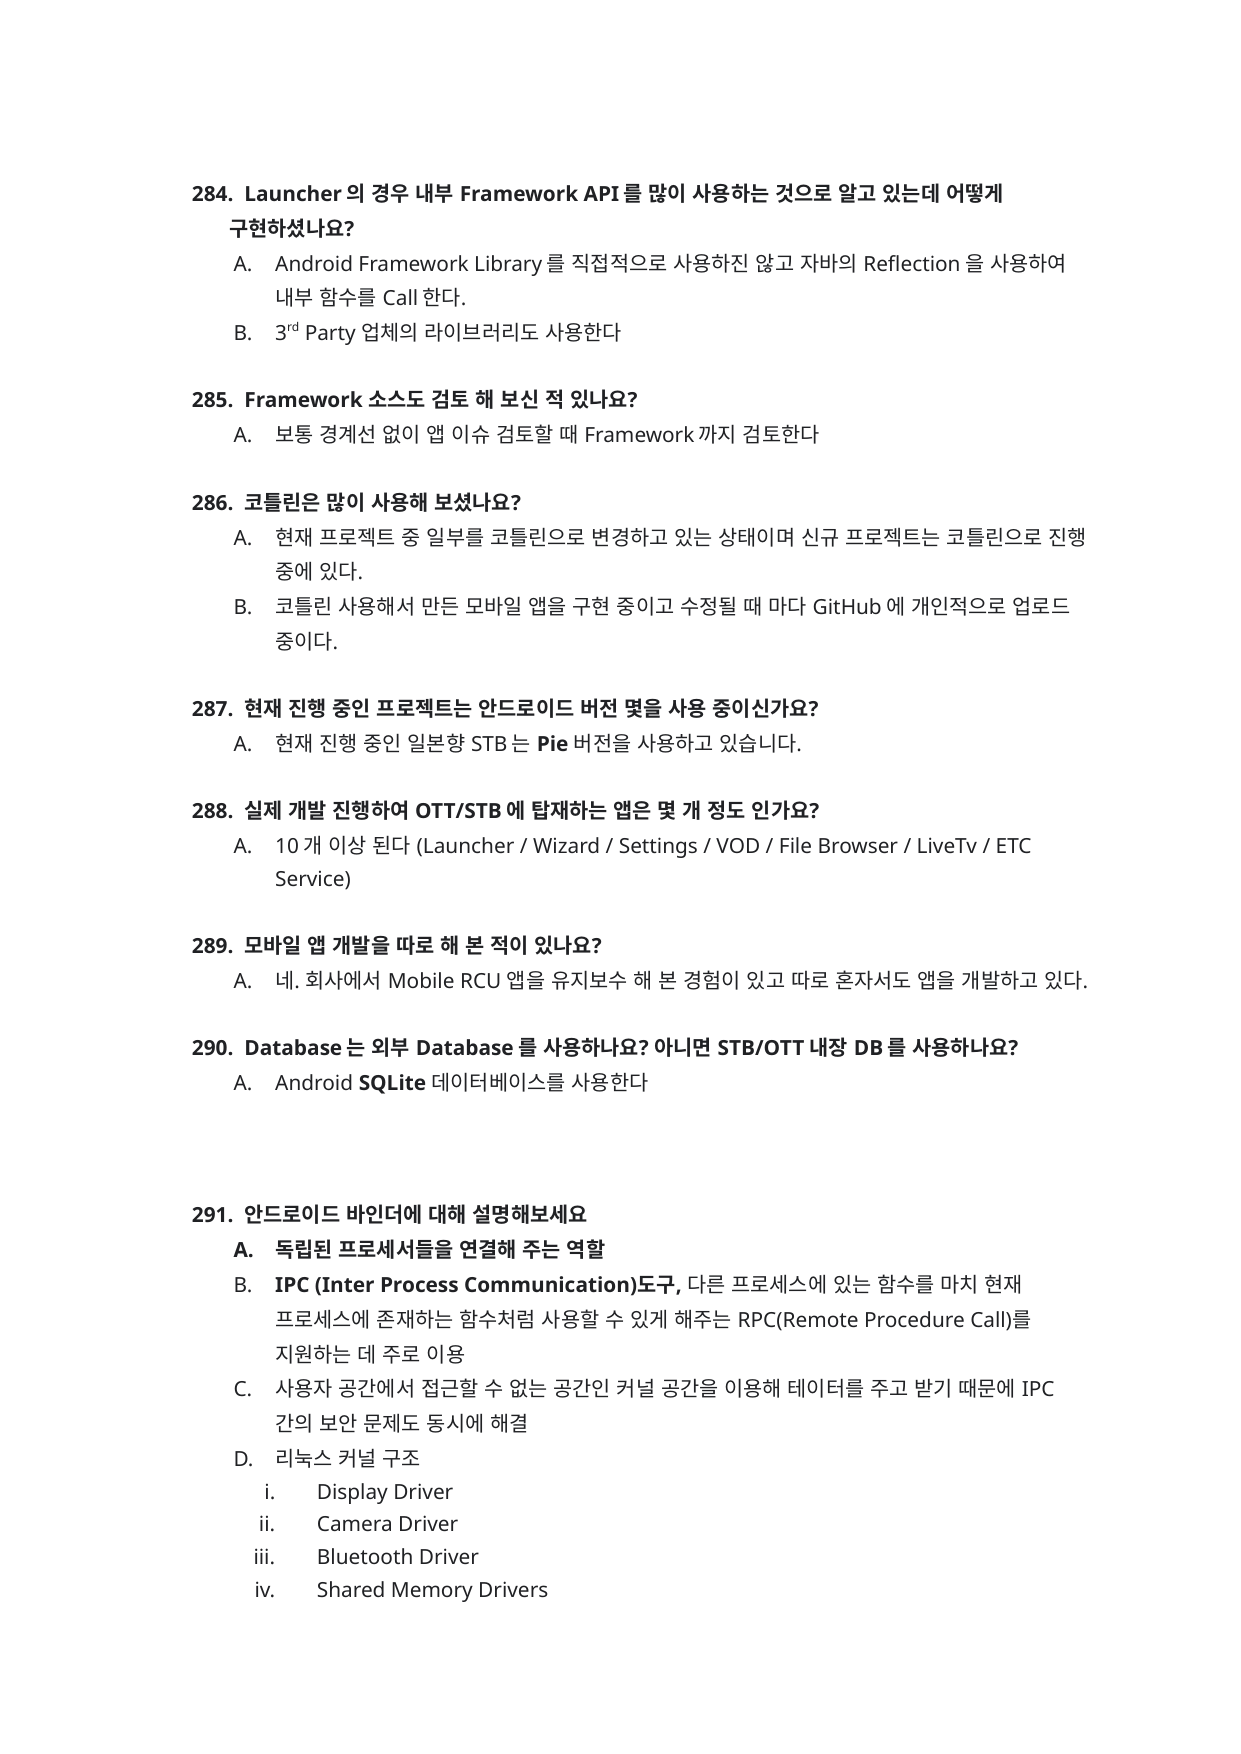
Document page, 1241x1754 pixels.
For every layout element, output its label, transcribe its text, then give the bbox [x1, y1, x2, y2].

list 3rd Party 업체의 라이브러리도 사용한다 [233, 316, 1090, 347]
list Display Driver [275, 1477, 1090, 1505]
list 코틀린 사용해서 만든 모바일 앱을 구현 중이고 수정될 때 마다 GitHub에 개인적으로 업로드 중이다. [233, 590, 1090, 655]
list Launcher의 경우 내부 Framework API를 많이 사용하는 것으로 알고 있는데 어떻게 구현하셨나요? [192, 177, 1090, 242]
list 모바일 앱 개발을 따로 해 본 적이 있나요? [192, 929, 1090, 959]
list 리눅스 커널 구조 [233, 1442, 1090, 1472]
list 현재 진행 중인 일본향 STB는 Pie 버전을 사용하고 있습니다. [233, 727, 1090, 758]
list Android Framework Library를 직접적으로 사용하진 않고 자바의 Reflection을 사용하여 내부 함수를 Call한다. [233, 247, 1090, 312]
list Shared Memory Drivers [275, 1575, 1090, 1603]
list 사용자 공간에서 접근할 수 없는 공간인 커널 공간을 이용해 테이터를 주고 받기 때문에 IPC 간의 보안 문제도 동시에 해결 [233, 1373, 1090, 1438]
list Database는 외부 Database를 사용하나요? 아니면 STB/OTT 내장 DB를 사용하나요? [192, 1031, 1090, 1062]
list 네. 회사에서 Mobile RCU 앱을 유지보수 해 본 경험이 있고 따로 혼자서도 앱을 개발하고 있다. [233, 964, 1090, 994]
list Framework 소스도 검토 해 보신 적 있나요? [192, 384, 1090, 414]
list Android SQLite 데이터베이스를 사용한다 [233, 1066, 1090, 1096]
list IPC (Inter Process Communication)도구, 다른 프로세스에 있는 함수를 마치 현재 프로세스에 존재하는 함수처럼 사용할 수 있게 해주는 RPC(Remote Procedure Call)를 지원하는 데 주로 이용 [233, 1268, 1090, 1368]
list 코틀린은 많이 사용해 보셨나요? [192, 486, 1090, 516]
list 실제 개발 진행하여 OTT/STB에 탑재하는 앱은 몇 개 정도 인가요? [192, 795, 1090, 825]
list 현재 프로젝트 중 일부를 코틀린으로 변경하고 있는 상태이며 신규 프로젝트는 코틀린으로 진행 중에 있다. [233, 521, 1090, 586]
list 안드로이드 바인더에 대해 설명해보세요 [192, 1199, 1090, 1229]
list 10개 이상 된다 (Launcher / Wizard / Settings / VOD / File Browser / LiveTv / ETC Service) [233, 829, 1090, 892]
list Bluetooth Driver [275, 1542, 1090, 1571]
list 독립된 프로세서들을 연결해 주는 역할 [233, 1233, 1090, 1264]
list Camera Driver [275, 1509, 1090, 1538]
list 현재 진행 중인 프로젝트는 안드로이드 버전 몇을 사용 중이신가요? [192, 692, 1090, 723]
list 보통 경계선 없이 앱 이슈 검토할 때 Framework까지 검토한다 [233, 418, 1090, 449]
